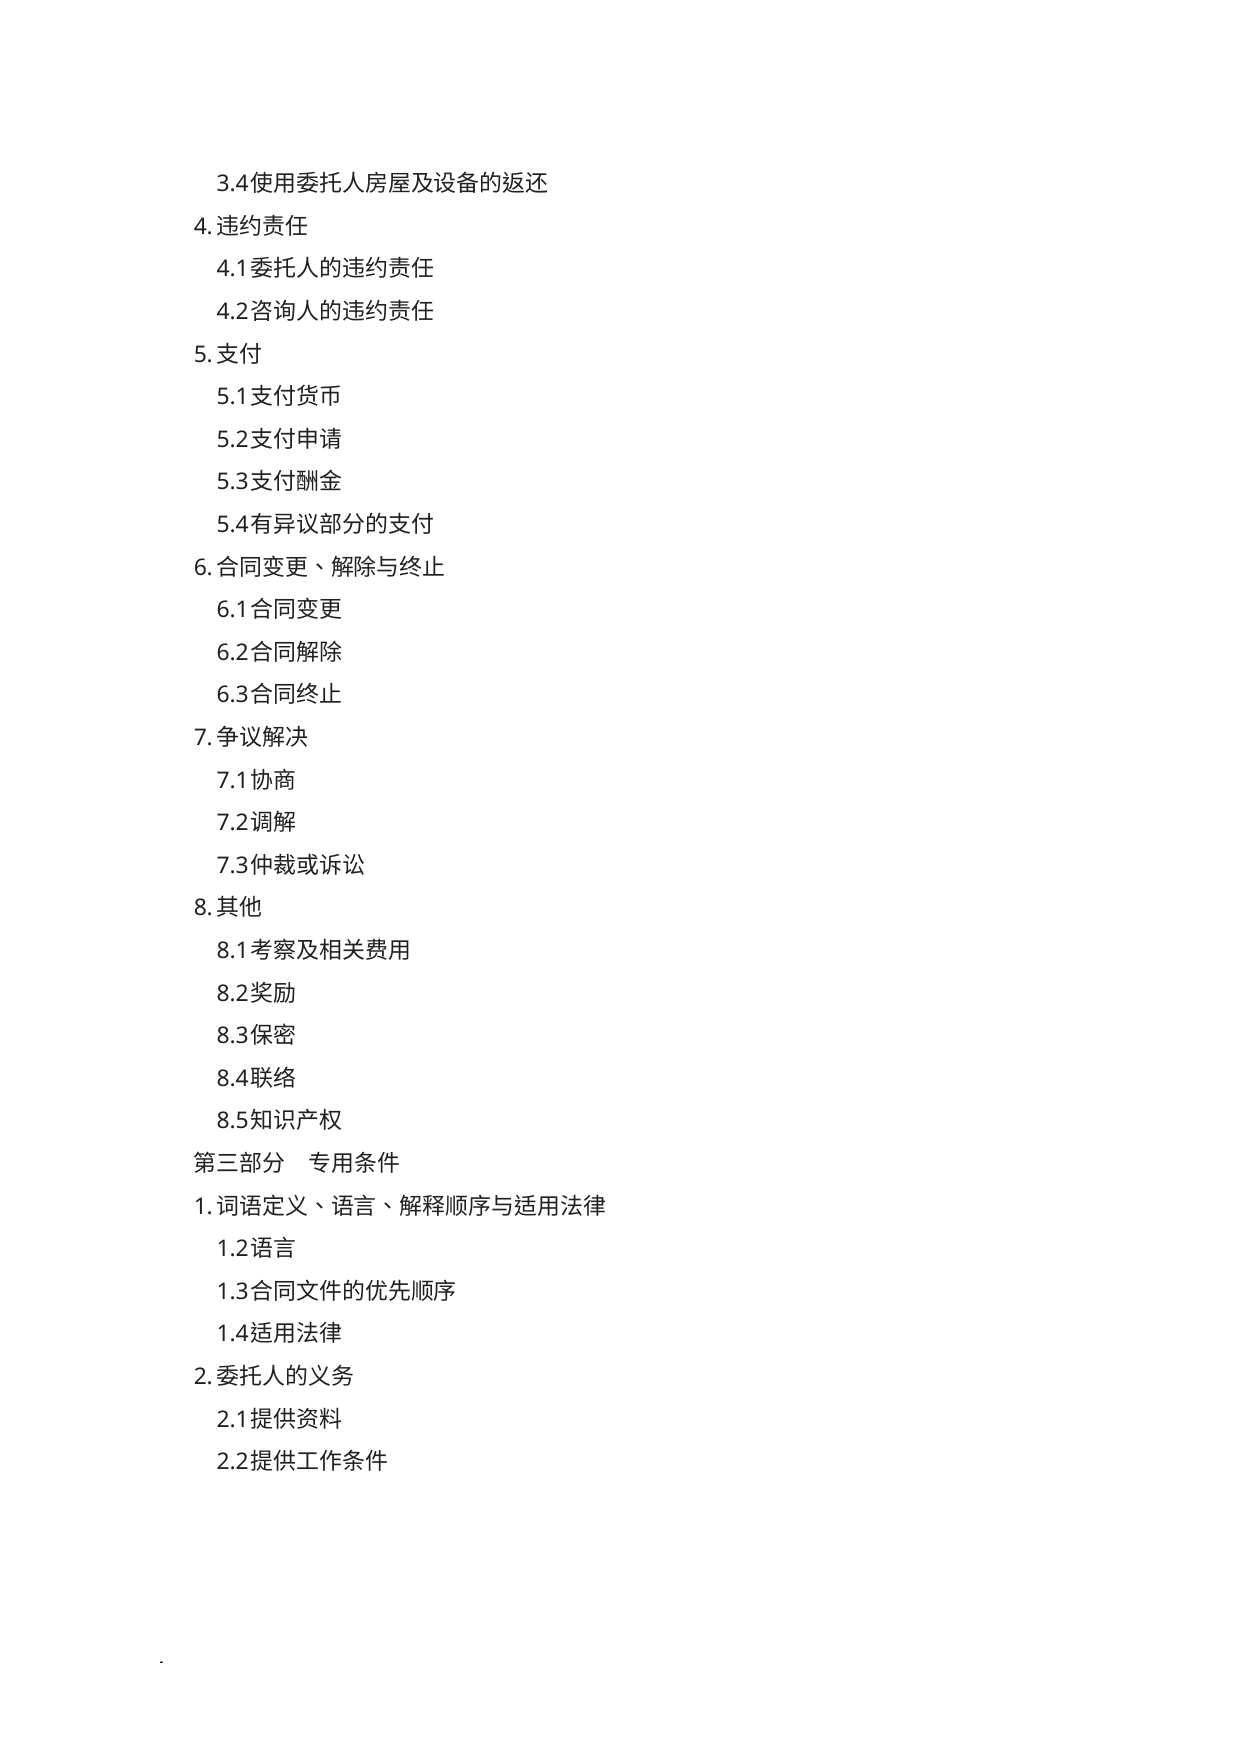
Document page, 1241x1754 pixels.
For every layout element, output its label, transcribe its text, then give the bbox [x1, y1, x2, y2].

list 委托人的违约责任 [216, 252, 1065, 283]
text 第三部分 专用条件 [193, 1147, 1065, 1178]
list 有异议部分的支付 [216, 508, 1065, 539]
list 违约责任 [193, 210, 1065, 241]
list 合同解除 [216, 636, 1065, 667]
list 知识产权 [216, 1104, 1065, 1136]
list 协商 [216, 763, 1065, 795]
list 提供工作条件 [216, 1445, 1065, 1476]
list 合同终止 [216, 678, 1065, 709]
list 其他 [193, 891, 1065, 923]
list 合同变更、解除与终止 [193, 551, 1065, 582]
list 联络 [216, 1062, 1065, 1093]
list 奖励 [216, 977, 1065, 1008]
list 争议解决 [193, 721, 1065, 752]
list 支付 [193, 337, 1065, 369]
list 合同文件的优先顺序 [216, 1275, 1065, 1306]
list 使用委托人房屋及设备的返还 [216, 167, 1065, 198]
list 语言 [216, 1232, 1065, 1263]
list 支付申请 [216, 423, 1065, 454]
list 咨询人的违约责任 [216, 295, 1065, 326]
list 支付货币 [216, 380, 1065, 411]
list 合同变更 [216, 593, 1065, 624]
list 保密 [216, 1019, 1065, 1050]
list 仲裁或诉讼 [216, 849, 1065, 880]
list 词语定义、语言、解释顺序与适用法律 [193, 1189, 1065, 1221]
list 提供资料 [216, 1403, 1065, 1434]
list 适用法律 [216, 1317, 1065, 1349]
list 调解 [216, 806, 1065, 837]
list 委托人的义务 [193, 1360, 1065, 1391]
list 考察及相关费用 [216, 934, 1065, 965]
list 支付酬金 [216, 465, 1065, 497]
